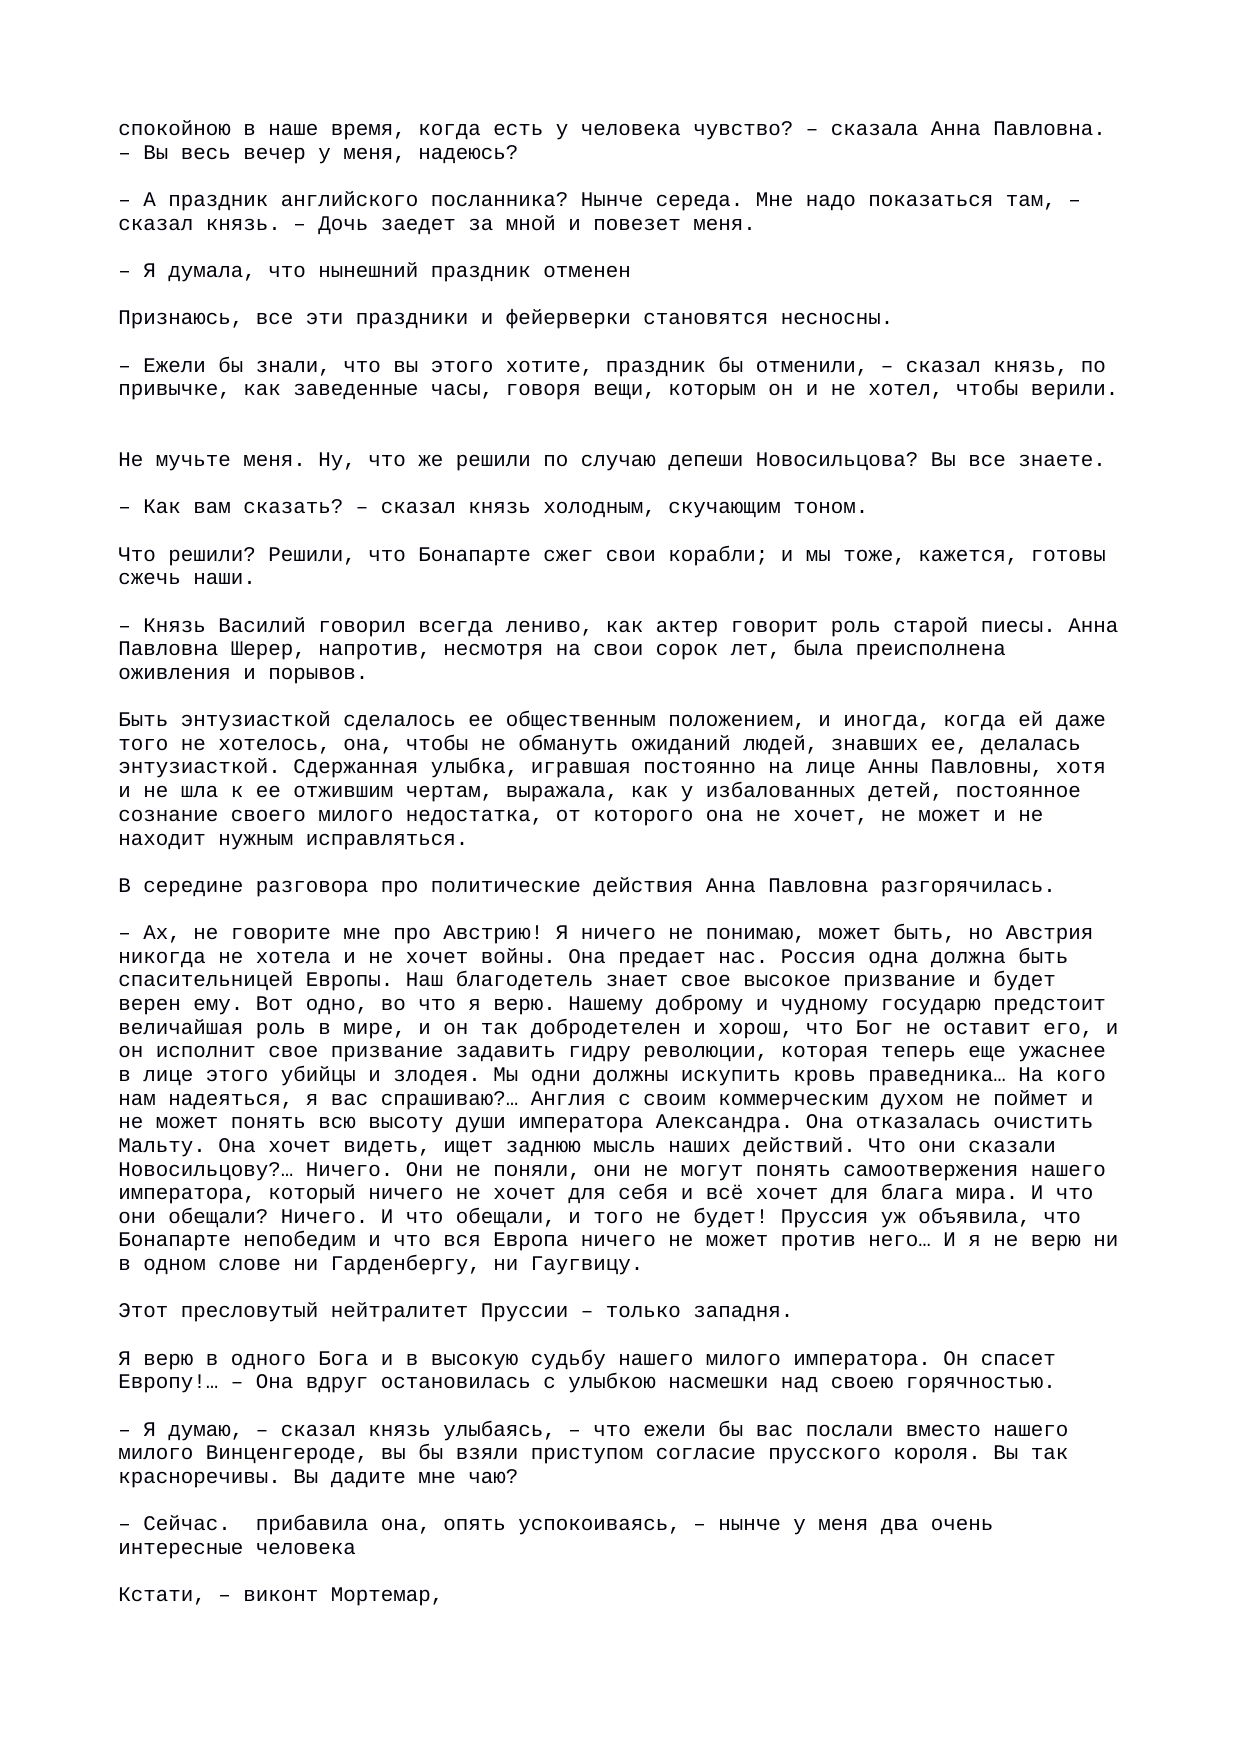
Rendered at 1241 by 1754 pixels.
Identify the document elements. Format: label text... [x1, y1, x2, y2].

text В середине разговора про политические действия Анна Павловна разгорячилась. [118, 875, 1122, 898]
text Не мучьте меня. Ну, что же решили по случаю депеши Новосильцова? Вы все знаете. [118, 449, 1122, 473]
text – Князь Василий говорил всегда лениво, как актер говорит роль старой пиесы. Анна Павловна Шерер, напротив, несмотря на свои сорок лет, была преисполнена оживления и порывов. [118, 615, 1122, 686]
text – Я думаю, – сказал князь улыбаясь, – что ежели бы вас послали вместо нашего милого Винценгероде, вы бы взяли приступом согласие прусского короля. Вы так красноречивы. Вы дадите мне чаю? [118, 1419, 1122, 1489]
text – Как вам сказать? – сказал князь холодным, скучающим тоном. [118, 496, 1122, 520]
text Кстати, – виконт Мортемар, [118, 1584, 1122, 1608]
text – Ежели бы знали, что вы этого хотите, праздник бы отменили, – сказал князь, по привычке, как заведенные часы, говоря вещи, которым он и не хотел, чтобы верили. [118, 354, 1122, 402]
text Я верю в одного Бога и в высокую судьбу нашего милого императора. Он спасет Европу!… – Она вдруг остановилась с улыбкою насмешки над своею горячностью. [118, 1348, 1122, 1395]
text Что решили? Решили, что Бонапарте сжег свои корабли; и мы тоже, кажется, готовы сжечь наши. [118, 544, 1122, 591]
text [118, 118, 1122, 165]
text – Сейчас. прибавила она, опять успокоиваясь, – нынче у меня два очень интересные человека [118, 1513, 1122, 1561]
text Признаюсь, все эти праздники и фейерверки становятся несносны. [118, 307, 1122, 331]
text – А праздник английского посланника? Нынче середа. Мне надо показаться там, – сказал князь. – Дочь заедет за мной и повезет меня. [118, 189, 1122, 236]
text Этот пресловутый нейтралитет Пруссии – только западня. [118, 1300, 1122, 1324]
text Быть энтузиасткой сделалось ее общественным положением, и иногда, когда ей даже того не хотелось, она, чтобы не обмануть ожиданий людей, знавших ее, делалась энтузиасткой. Сдержанная улыбка, игравшая постоянно на лице Анны Павловны, хотя и не шла к ее отжившим чертам, выражала, как у избалованных детей, постоянное сознание своего милого недостатка, от которого она не хочет, не может и не находит нужным исправляться. [118, 709, 1122, 851]
text – Ах, не говорите мне про Австрию! Я ничего не понимаю, может быть, но Австрия никогда не хотела и не хочет войны. Она предает нас. Россия одна должна быть спасительницей Европы. Наш благодетель знает свое высокое призвание и будет верен ему. Вот одно, во что я верю. Нашему доброму и чудному государю предстоит величайшая роль в мире, и он так добродетелен и хорош, что Бог не оставит его, и он исполнит свое призвание задавить гидру революции, которая теперь еще ужаснее в лице этого убийцы и злодея. Мы одни должны искупить кровь праведника… На кого нам надеяться, я вас спрашиваю?… Англия с своим коммерческим духом не поймет и не может понять всю высоту души императора Александра. Она отказалась очистить Мальту. Она хочет видеть, ищет заднюю мысль наших действий. Что они сказали Новосильцову?… Ничего. Они не поняли, они не могут понять самоотвержения нашего императора, который ничего не хочет для себя и всё хочет для блага мира. И что они обещали? Ничего. И что обещали, и того не будет! Пруссия уж объявила, что Бонапарте непобедим и что вся Европа ничего не может против него… И я не верю ни в одном слове ни Гарденбергу, ни Гаугвицу. [118, 922, 1122, 1277]
text – Я думала, что нынешний праздник отменен [118, 260, 1122, 284]
